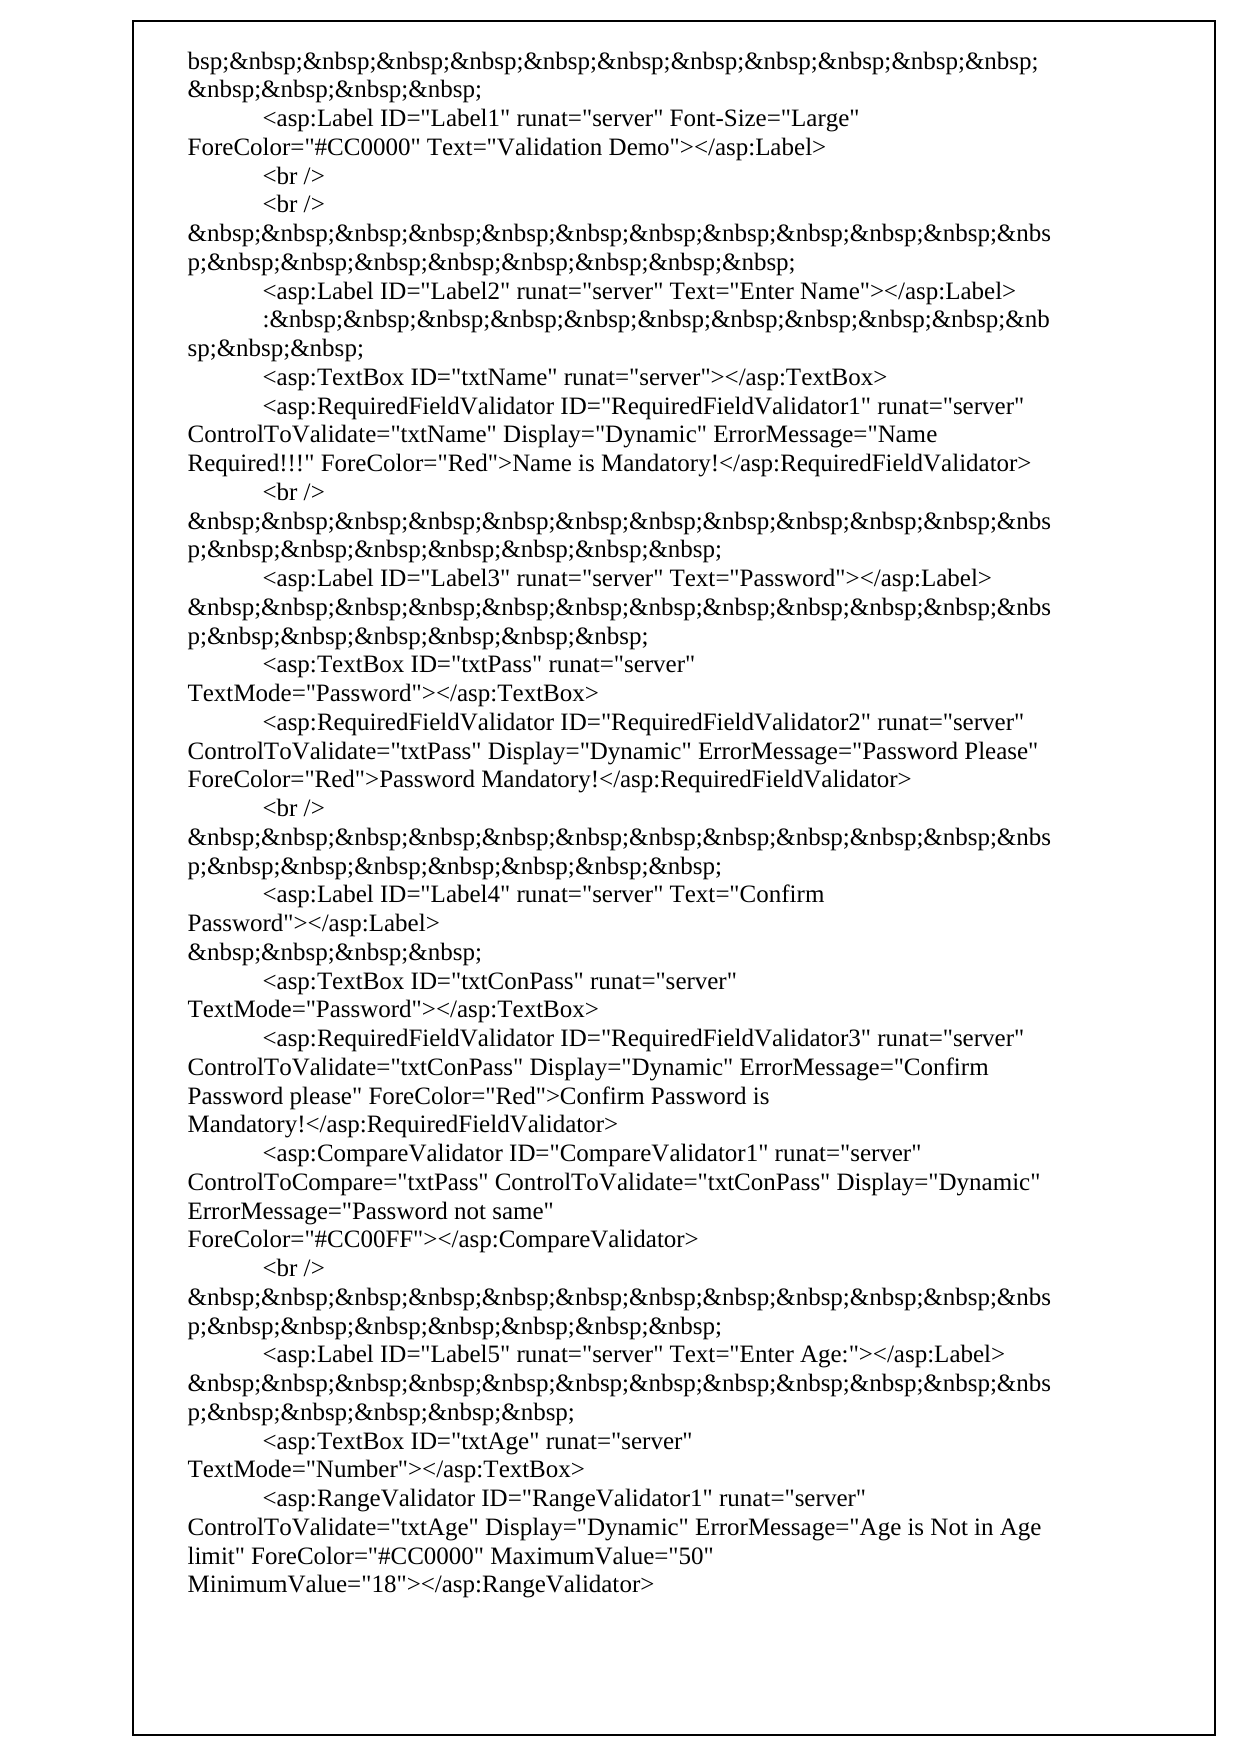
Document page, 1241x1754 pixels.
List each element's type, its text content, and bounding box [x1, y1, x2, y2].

list <br /> [187, 189, 1053, 218]
list <asp:Label ID="Label5" runat="server" Text="Enter Age:"></asp:Label> [187, 1339, 1053, 1368]
list <asp:RangeValidator ID="RangeValidator1" runat="server" ControlToValidate="txtAge" Display="Dynamic" ErrorMessage="Age is Not in Age limit" ForeColor="#CC0000" MaximumValue="50" MinimumValue="18"></asp:RangeValidator> [187, 1483, 1053, 1598]
list <asp:RequiredFieldValidator ID="RequiredFieldValidator3" runat="server" ControlToValidate="txtConPass" Display="Dynamic" ErrorMessage="Confirm Password please" ForeColor="Red">Confirm Password is Mandatory!</asp:RequiredFieldValidator> [187, 1023, 1053, 1138]
list <asp:Label ID="Label2" runat="server" Text="Enter Name"></asp:Label> [187, 276, 1053, 304]
list <br /> [187, 793, 1053, 822]
list <br /> [187, 161, 1053, 189]
list &nbsp;&nbsp;&nbsp;&nbsp; [187, 937, 1053, 966]
list &nbsp;&nbsp;&nbsp;&nbsp;&nbsp;&nbsp;&nbsp;&nbsp;&nbsp;&nbsp;&nbsp;&nbsp;&nbsp;&nbsp;&nbsp;&nbsp;&nbsp; [187, 1368, 1053, 1426]
list <br /> [187, 1253, 1053, 1282]
list <asp:TextBox ID="txtName" runat="server"></asp:TextBox> [187, 362, 1053, 391]
list &nbsp;&nbsp;&nbsp;&nbsp;&nbsp;&nbsp;&nbsp;&nbsp;&nbsp;&nbsp;&nbsp;&nbsp;&nbsp;&nbsp;&nbsp;&nbsp;&nbsp;&nbsp;&nbsp; [187, 506, 1053, 563]
list <asp:TextBox ID="txtAge" runat="server" TextMode="Number"></asp:TextBox> [187, 1426, 1053, 1483]
list &nbsp;&nbsp;&nbsp;&nbsp;&nbsp;&nbsp;&nbsp;&nbsp;&nbsp;&nbsp;&nbsp;&nbsp;&nbsp;&nbsp;&nbsp;&nbsp;&nbsp;&nbsp;&nbsp;&nbsp; [187, 218, 1053, 276]
list :&nbsp;&nbsp;&nbsp;&nbsp;&nbsp;&nbsp;&nbsp;&nbsp;&nbsp;&nbsp;&nbsp;&nbsp;&nbsp; [187, 304, 1053, 362]
list &nbsp;&nbsp;&nbsp;&nbsp;&nbsp;&nbsp;&nbsp;&nbsp;&nbsp;&nbsp;&nbsp;&nbsp;&nbsp;&nbsp;&nbsp;&nbsp;&nbsp;&nbsp;&nbsp; [187, 1282, 1053, 1339]
list <asp:Label ID="Label1" runat="server" Font-Size="Large" ForeColor="#CC0000" Text="Validation Demo"></asp:Label> [187, 103, 1053, 161]
list &nbsp;&nbsp;&nbsp;&nbsp;&nbsp;&nbsp;&nbsp;&nbsp;&nbsp;&nbsp;&nbsp;&nbsp;&nbsp;&nbsp;&nbsp;&nbsp;&nbsp;&nbsp; [187, 592, 1053, 649]
list &nbsp;&nbsp;&nbsp;&nbsp;&nbsp;&nbsp;&nbsp;&nbsp;&nbsp;&nbsp;&nbsp;&nbsp;&nbsp;&nbsp;&nbsp;&nbsp;&nbsp;&nbsp;&nbsp; [187, 822, 1053, 879]
list <asp:CompareValidator ID="CompareValidator1" runat="server" ControlToCompare="txtPass" ControlToValidate="txtConPass" Display="Dynamic" ErrorMessage="Password not same" ForeColor="#CC00FF"></asp:CompareValidator> [187, 1138, 1053, 1253]
list <asp:TextBox ID="txtConPass" runat="server" TextMode="Password"></asp:TextBox> [187, 966, 1053, 1023]
list <asp:Label ID="Label4" runat="server" Text="Confirm Password"></asp:Label> [187, 879, 1053, 937]
list <asp:RequiredFieldValidator ID="RequiredFieldValidator1" runat="server" ControlToValidate="txtName" Display="Dynamic" ErrorMessage="Name Required!!!" ForeColor="Red">Name is Mandatory!</asp:RequiredFieldValidator> [187, 391, 1053, 477]
list <asp:Label ID="Label3" runat="server" Text="Password"></asp:Label> [187, 563, 1053, 592]
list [187, 46, 1053, 103]
list <asp:RequiredFieldValidator ID="RequiredFieldValidator2" runat="server" ControlToValidate="txtPass" Display="Dynamic" ErrorMessage="Password Please" ForeColor="Red">Password Mandatory!</asp:RequiredFieldValidator> [187, 707, 1053, 793]
list <asp:TextBox ID="txtPass" runat="server" TextMode="Password"></asp:TextBox> [187, 649, 1053, 707]
list <br /> [187, 477, 1053, 506]
